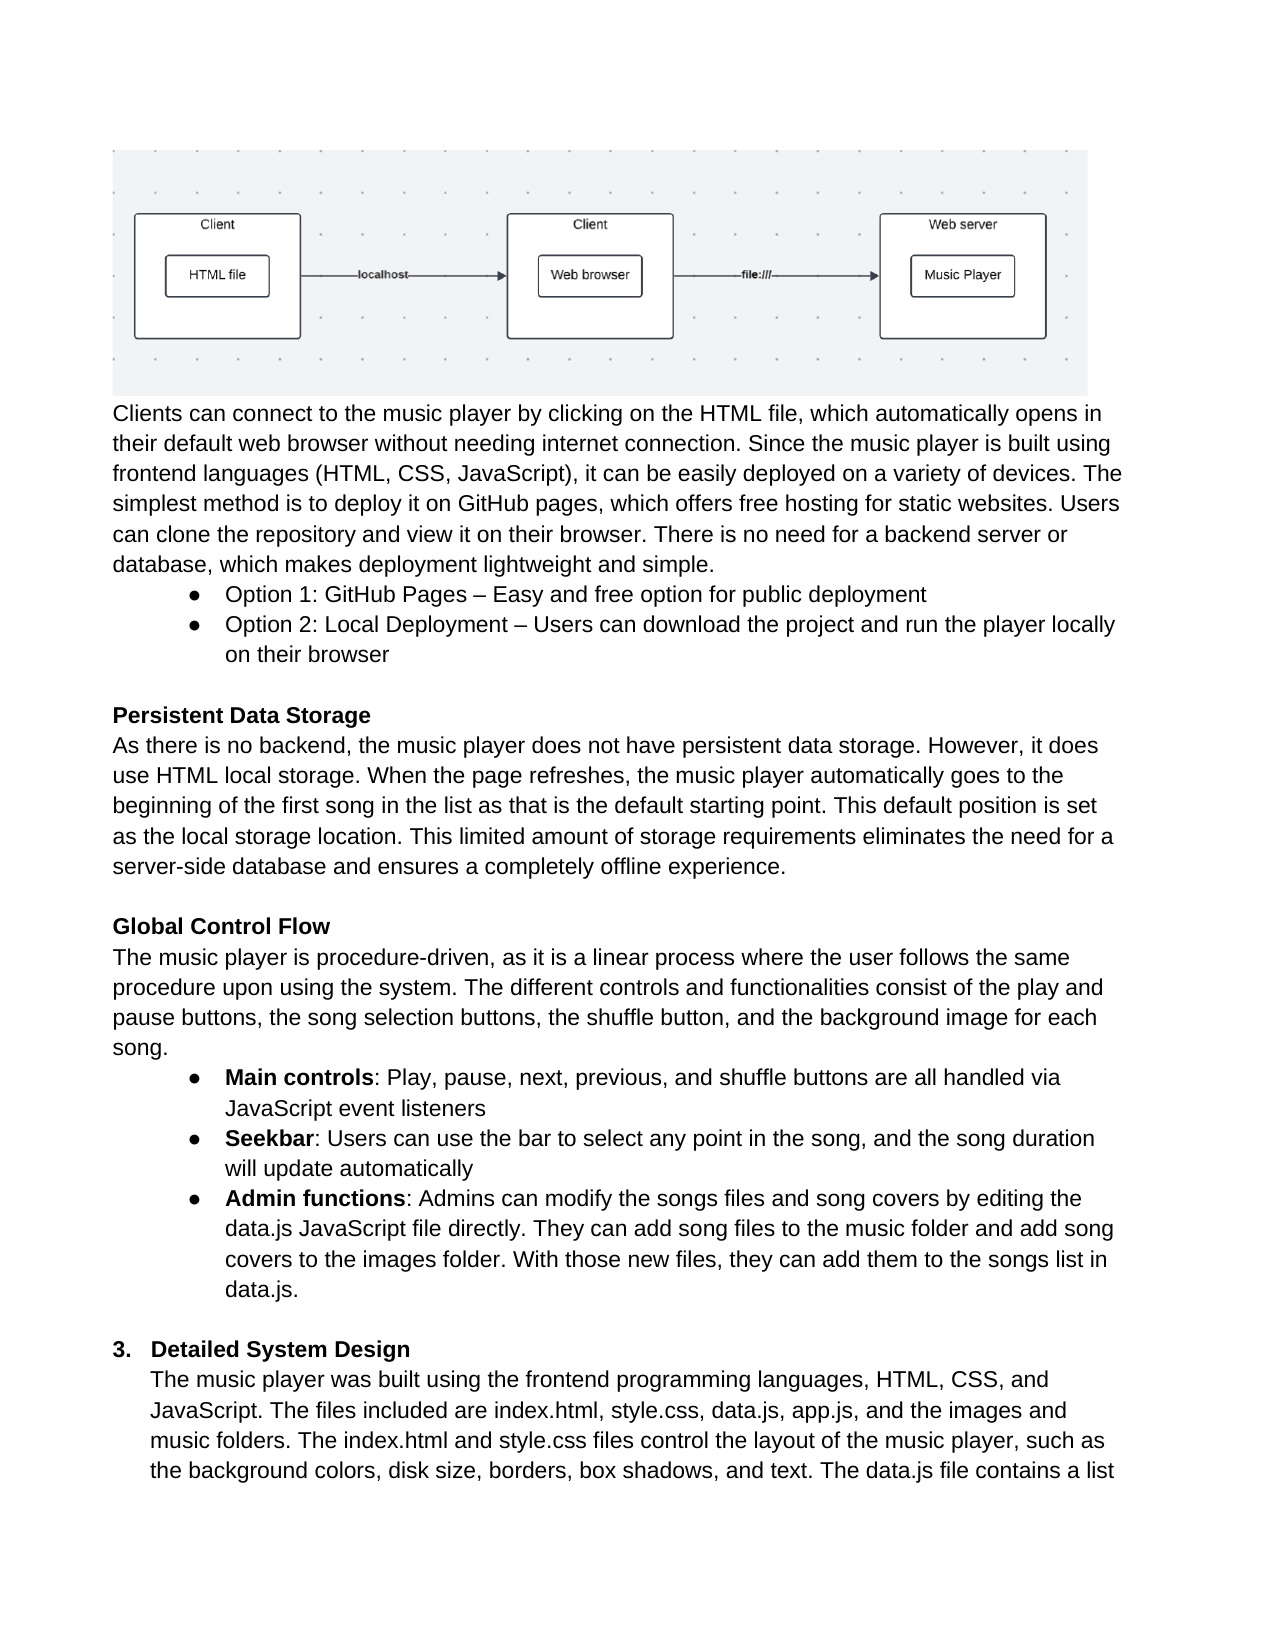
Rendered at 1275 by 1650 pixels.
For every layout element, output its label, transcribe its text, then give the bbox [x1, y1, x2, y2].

text Global Control Flow [112, 913, 1125, 939]
text Clients can connect to the music player by clicking on the HTML file, which automatically opens in their default web browser without needing internet connection. Since the music player is built using frontend languages (HTML, CSS, JavaScript), it can be easily deployed on a variety of devices. The simplest method is to deploy it on GitHub pages, which offers free hosting for static websites. Users can clone the repository and view it on their browser. There is no need for a backend server or database, which makes deployment lightweight and simple. [112, 400, 1125, 577]
text 3. Detailed System Design [112, 1336, 1125, 1362]
text The music player is procedure-driven, as it is a linear process where the user follows the same procedure upon using the system. The different controls and functionalities consist of the play and pause buttons, the song selection buttons, the shuffle button, and the background image for each song. [112, 943, 1125, 1060]
list Main controls: Play, pause, next, previous, and shuffle buttons are all handled via JavaScript event listeners [187, 1064, 1125, 1121]
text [150, 1366, 1125, 1483]
list Seekbar: Users can use the bar to select any point in the song, and the song duration will update automatically [187, 1125, 1125, 1181]
text As there is no backend, the music player does not have persistent data storage. However, it does use HTML local storage. When the page refreshes, the music player automatically goes to the beginning of the first song in the list as that is the default starting point. This default position is set as the local storage location. This limited amount of storage requirements eliminates the need for a server-side database and ensures a completely offline experience. [112, 732, 1125, 879]
list Option 1: GitHub Pages – Easy and free option for public deployment [187, 581, 1125, 607]
list Option 2: Local Deployment – Users can download the project and run the player locally on their browser [187, 611, 1125, 668]
text Persistent Data Storage [112, 702, 1125, 728]
list Admin functions: Admins can modify the songs files and song covers by editing the data.js JavaScript file directly. They can add song files to the music folder and add song covers to the images folder. With those new files, they can add them to the songs list in data.js. [187, 1185, 1125, 1302]
picture [112, 150, 1088, 396]
